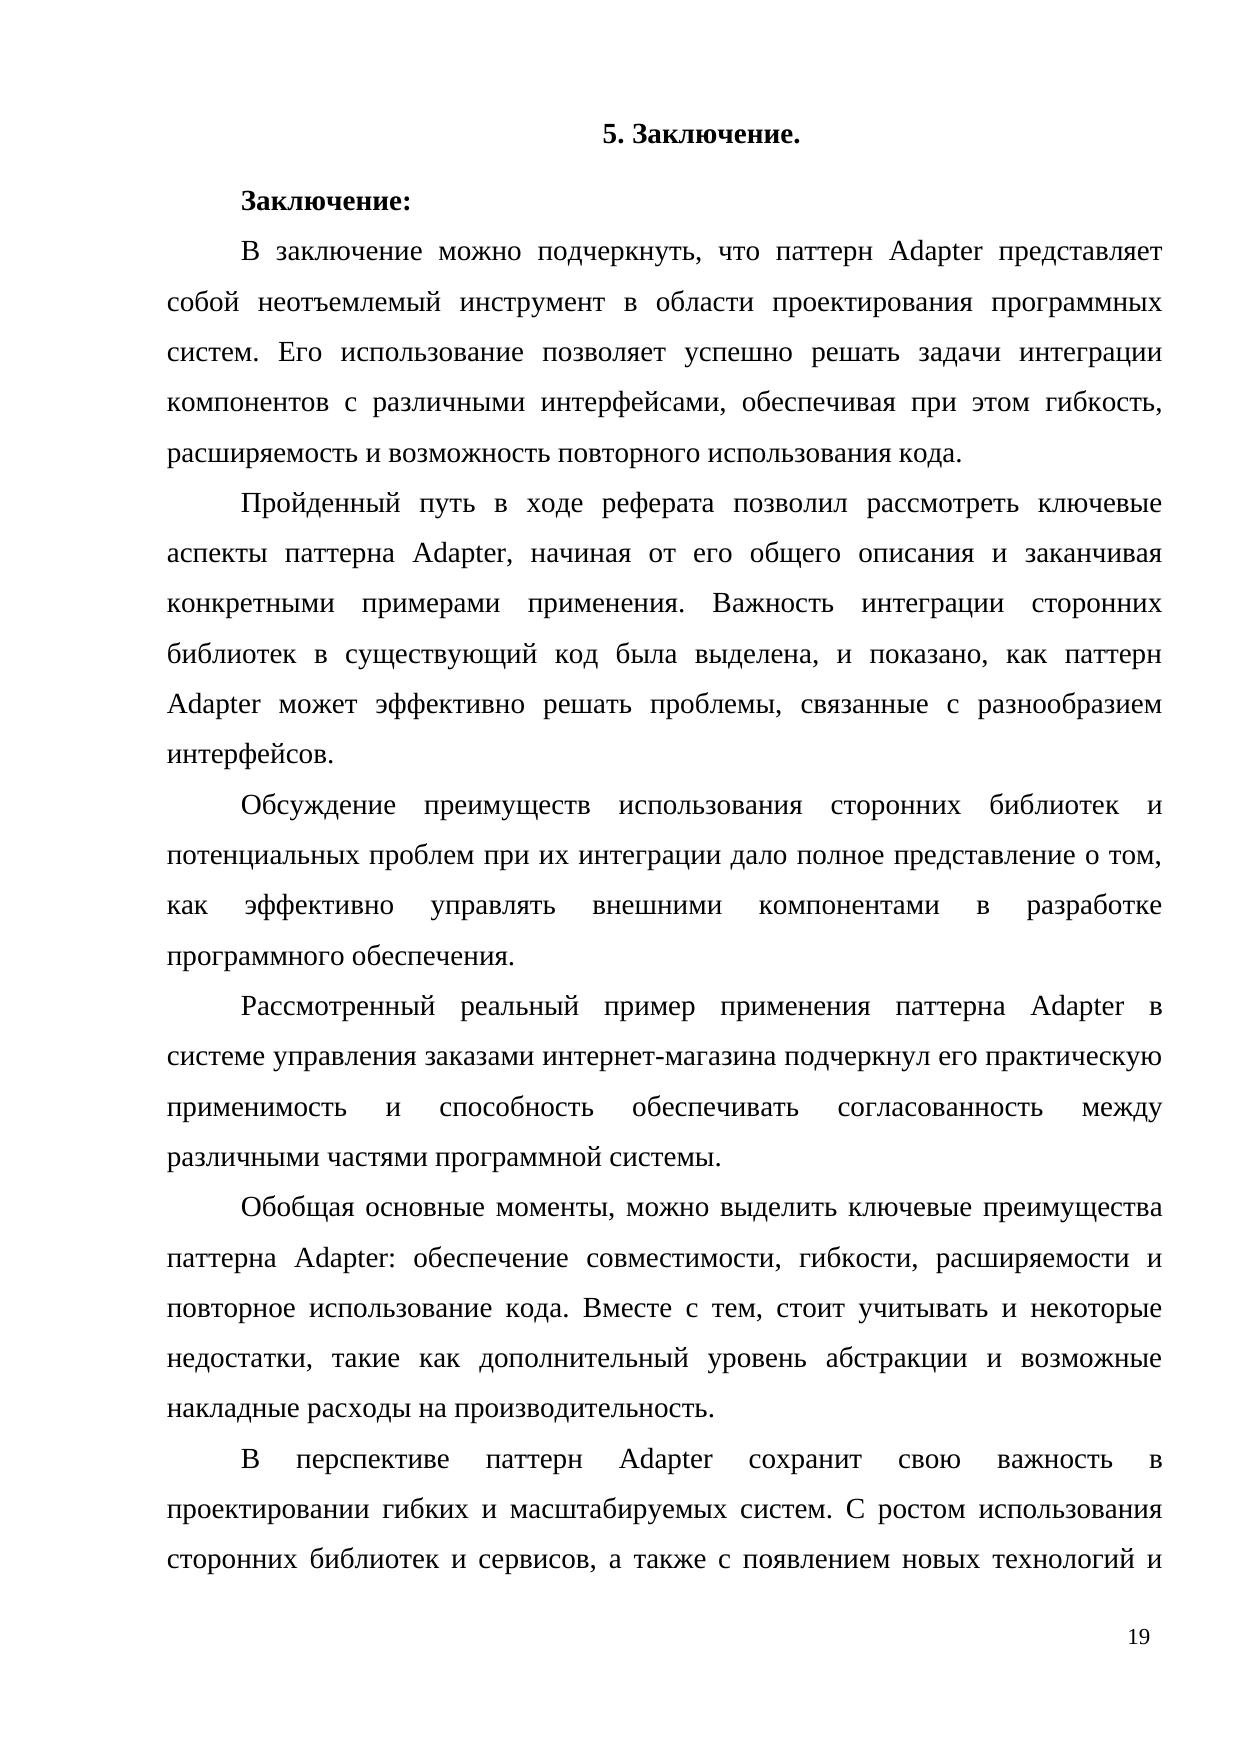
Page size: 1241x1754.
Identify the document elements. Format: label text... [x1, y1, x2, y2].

text Обсуждение преимуществ использования сторонних библиотек и потенциальных проблем при их интеграции дало полное представление о том, как эффективно управлять внешними компонентами в разработке программного обеспечения. [167, 787, 1163, 971]
text В заключение можно подчеркнуть, что паттерн Adapter представляет собой неотъемлемый инструмент в области проектирования программных систем. Его использование позволяет успешно решать задачи интеграции компонентов с различными интерфейсами, обеспечивая при этом гибкость, расширяемость и возможность повторного использования кода. [167, 233, 1163, 468]
text Заключение: [167, 183, 1163, 217]
subtitle Заключение. [602, 116, 1163, 149]
text Обобщая основные моменты, можно выделить ключевые преимущества паттерна Adapter: обеспечение совместимости, гибкости, расширяемости и повторное использование кода. Вместе с тем, стоит учитывать и некоторые недостатки, такие как дополнительный уровень абстракции и возможные накладные расходы на производительность. [167, 1189, 1163, 1424]
text Рассмотренный реальный пример применения паттерна Adapter в системе управления заказами интернет-магазина подчеркнул его практическую применимость и способность обеспечивать согласованность между различными частями программной системы. [167, 988, 1163, 1173]
text Пройденный путь в ходе реферата позволил рассмотреть ключевые аспекты паттерна Adapter, начиная от его общего описания и заканчивая конкретными примерами применения. Важность интеграции сторонних библиотек в существующий код была выделена, и показано, как паттерн Adapter может эффективно решать проблемы, связанные с разнообразием интерфейсов. [167, 485, 1163, 770]
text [167, 1441, 1163, 1575]
